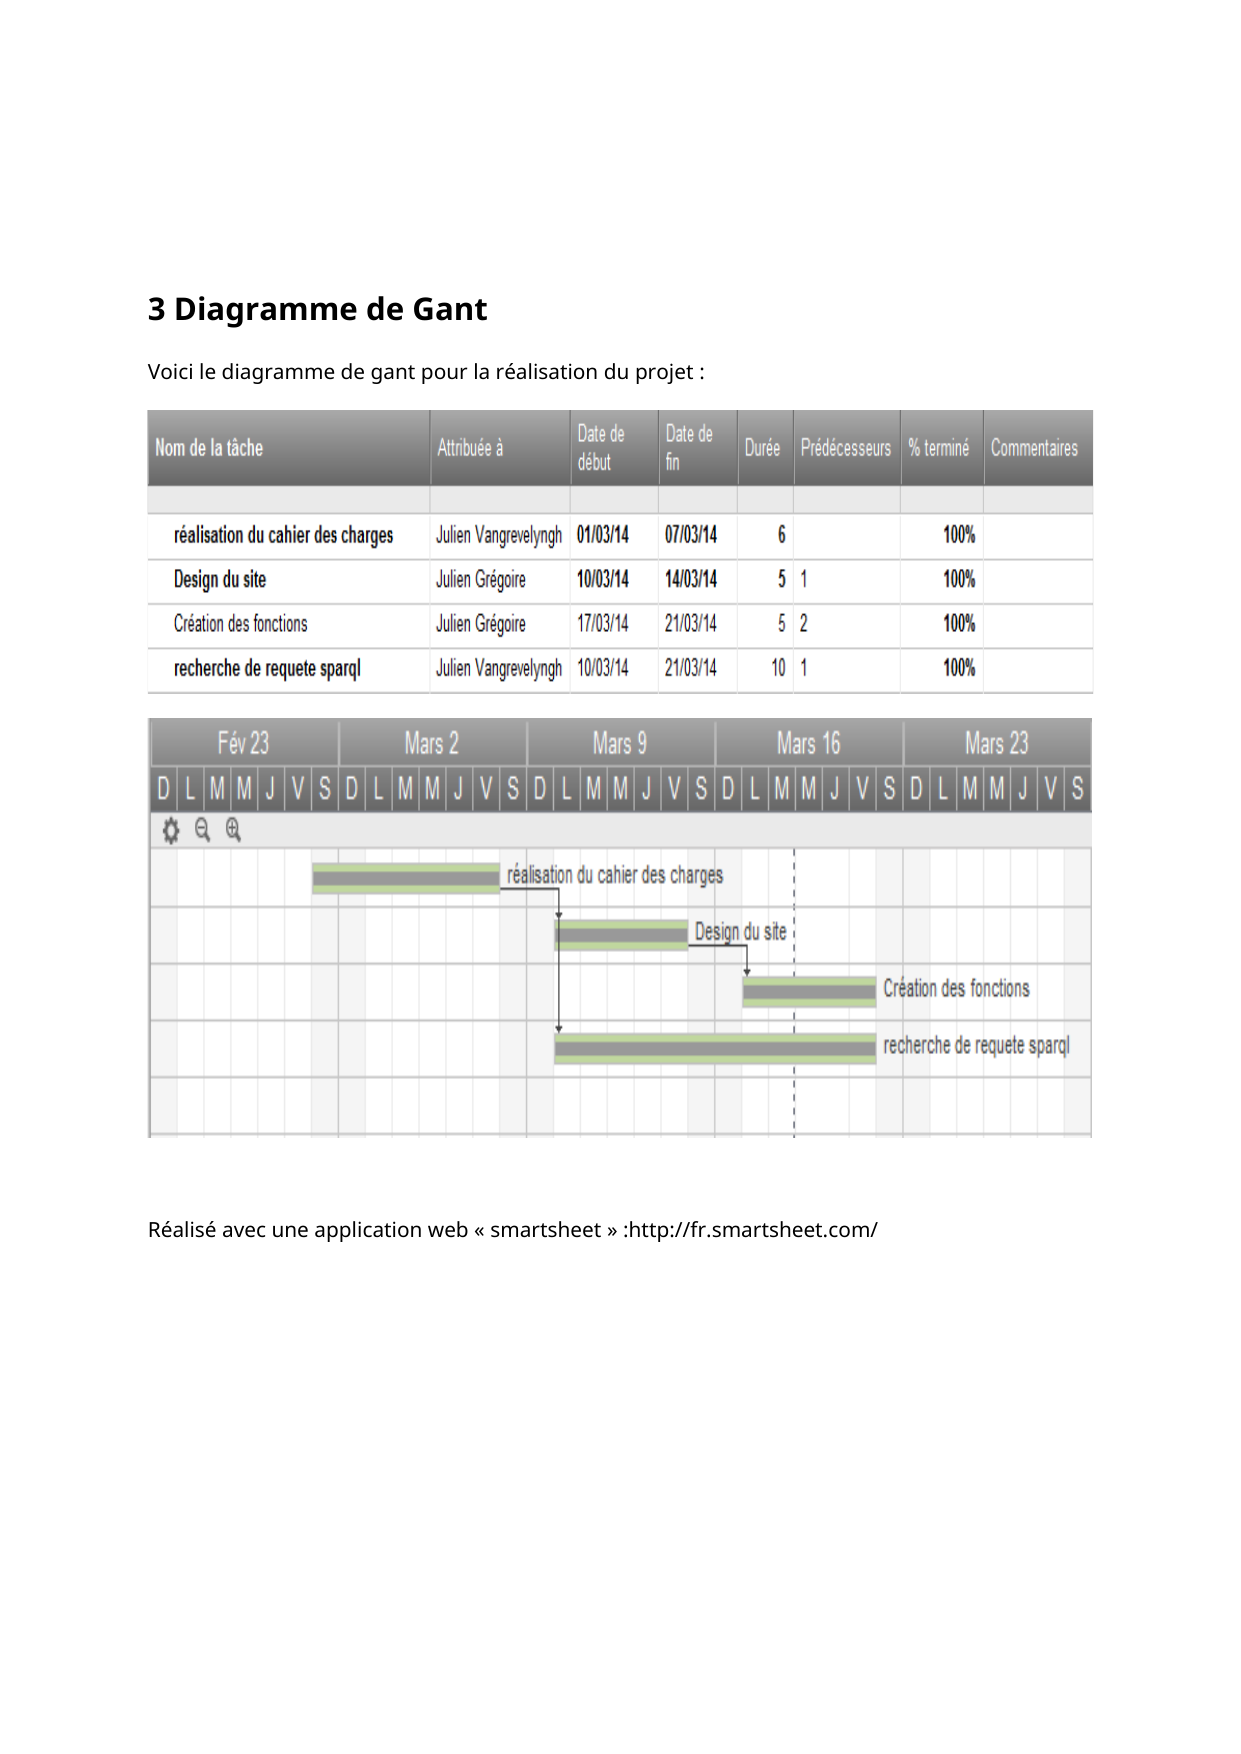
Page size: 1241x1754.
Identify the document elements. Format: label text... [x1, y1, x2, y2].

text Voici le diagramme de gant pour la réalisation du projet : [148, 357, 1093, 385]
text 3 Diagramme de Gant [148, 287, 1093, 330]
text Réalisé avec une application web « smartsheet » :http://fr.smartsheet.com/ [148, 1216, 1093, 1244]
picture [147, 718, 1092, 1138]
picture [147, 410, 1094, 694]
